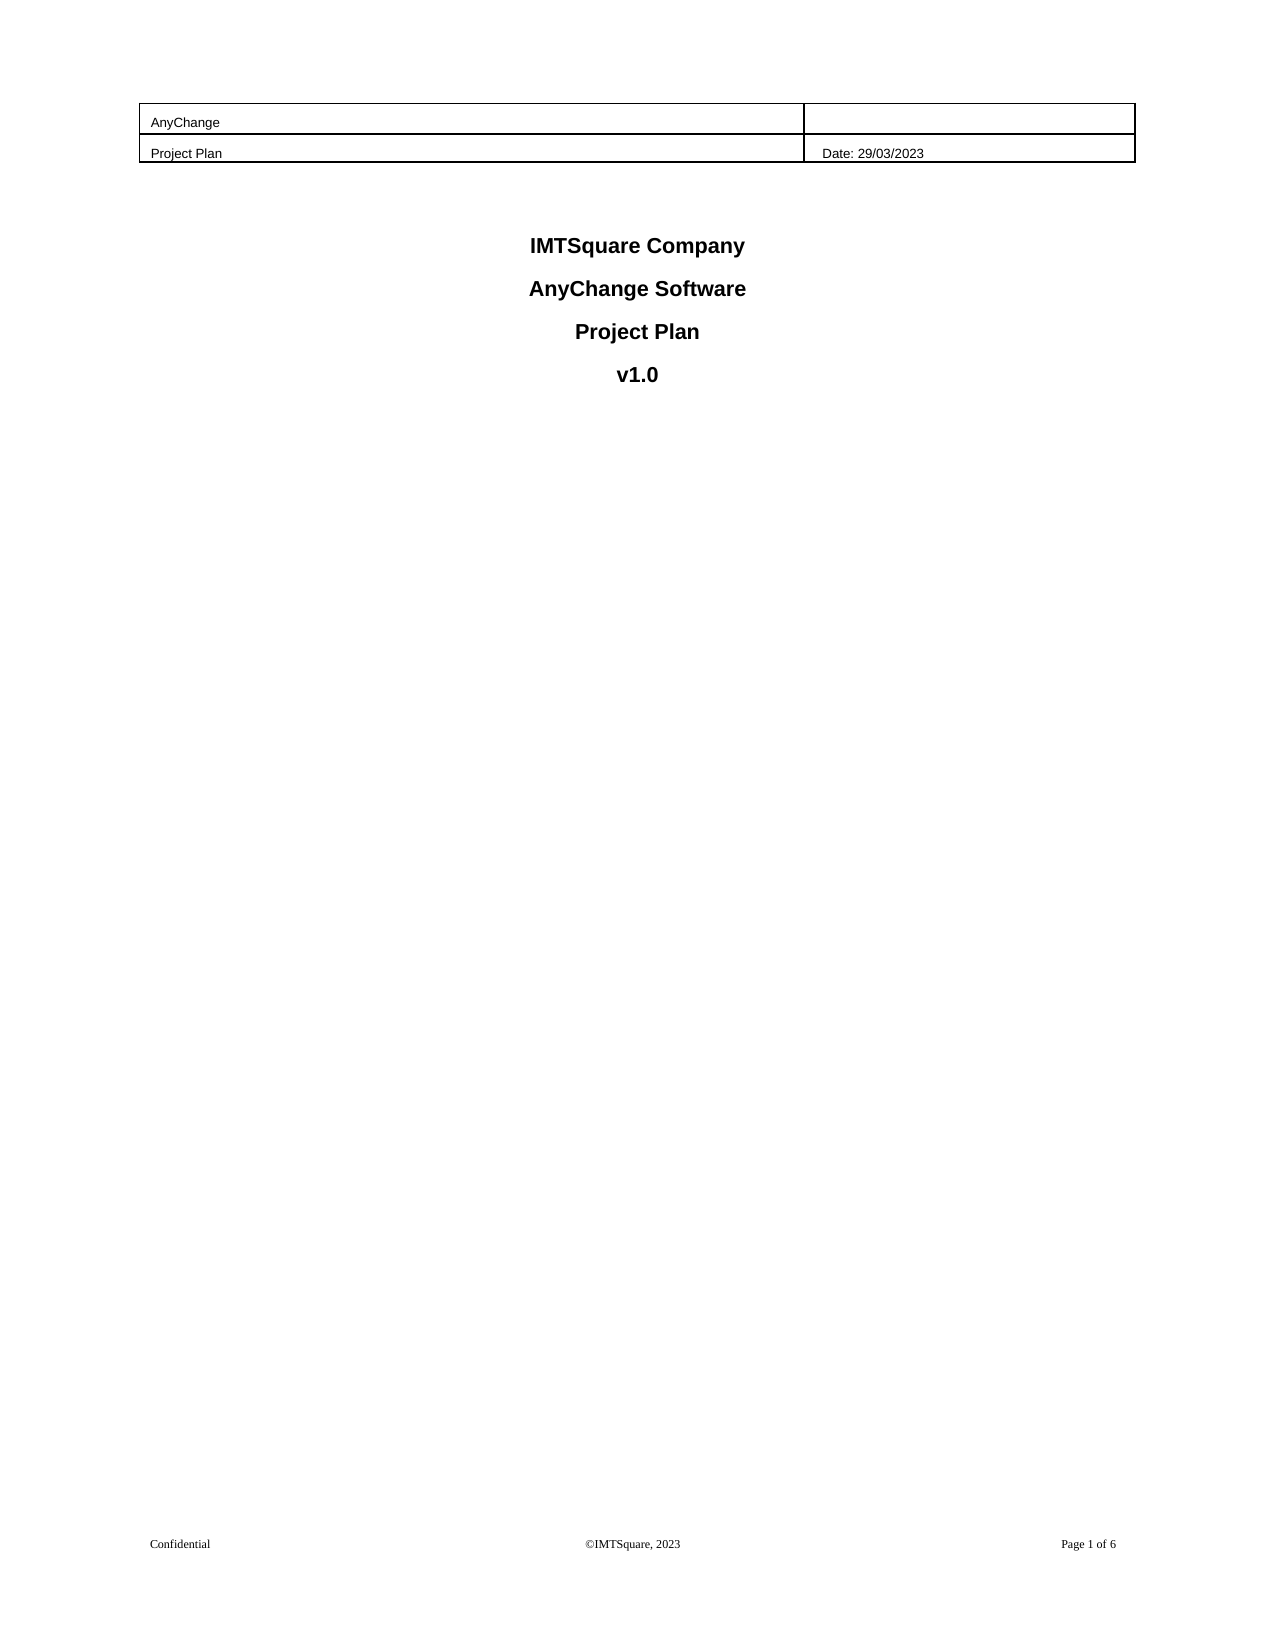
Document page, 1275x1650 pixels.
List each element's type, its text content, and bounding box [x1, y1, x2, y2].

title Project Plan [150, 301, 1125, 344]
title AnyChange Software [150, 258, 1125, 301]
title v1.0 [150, 344, 1125, 387]
title IMTSquare Company [150, 214, 1125, 258]
